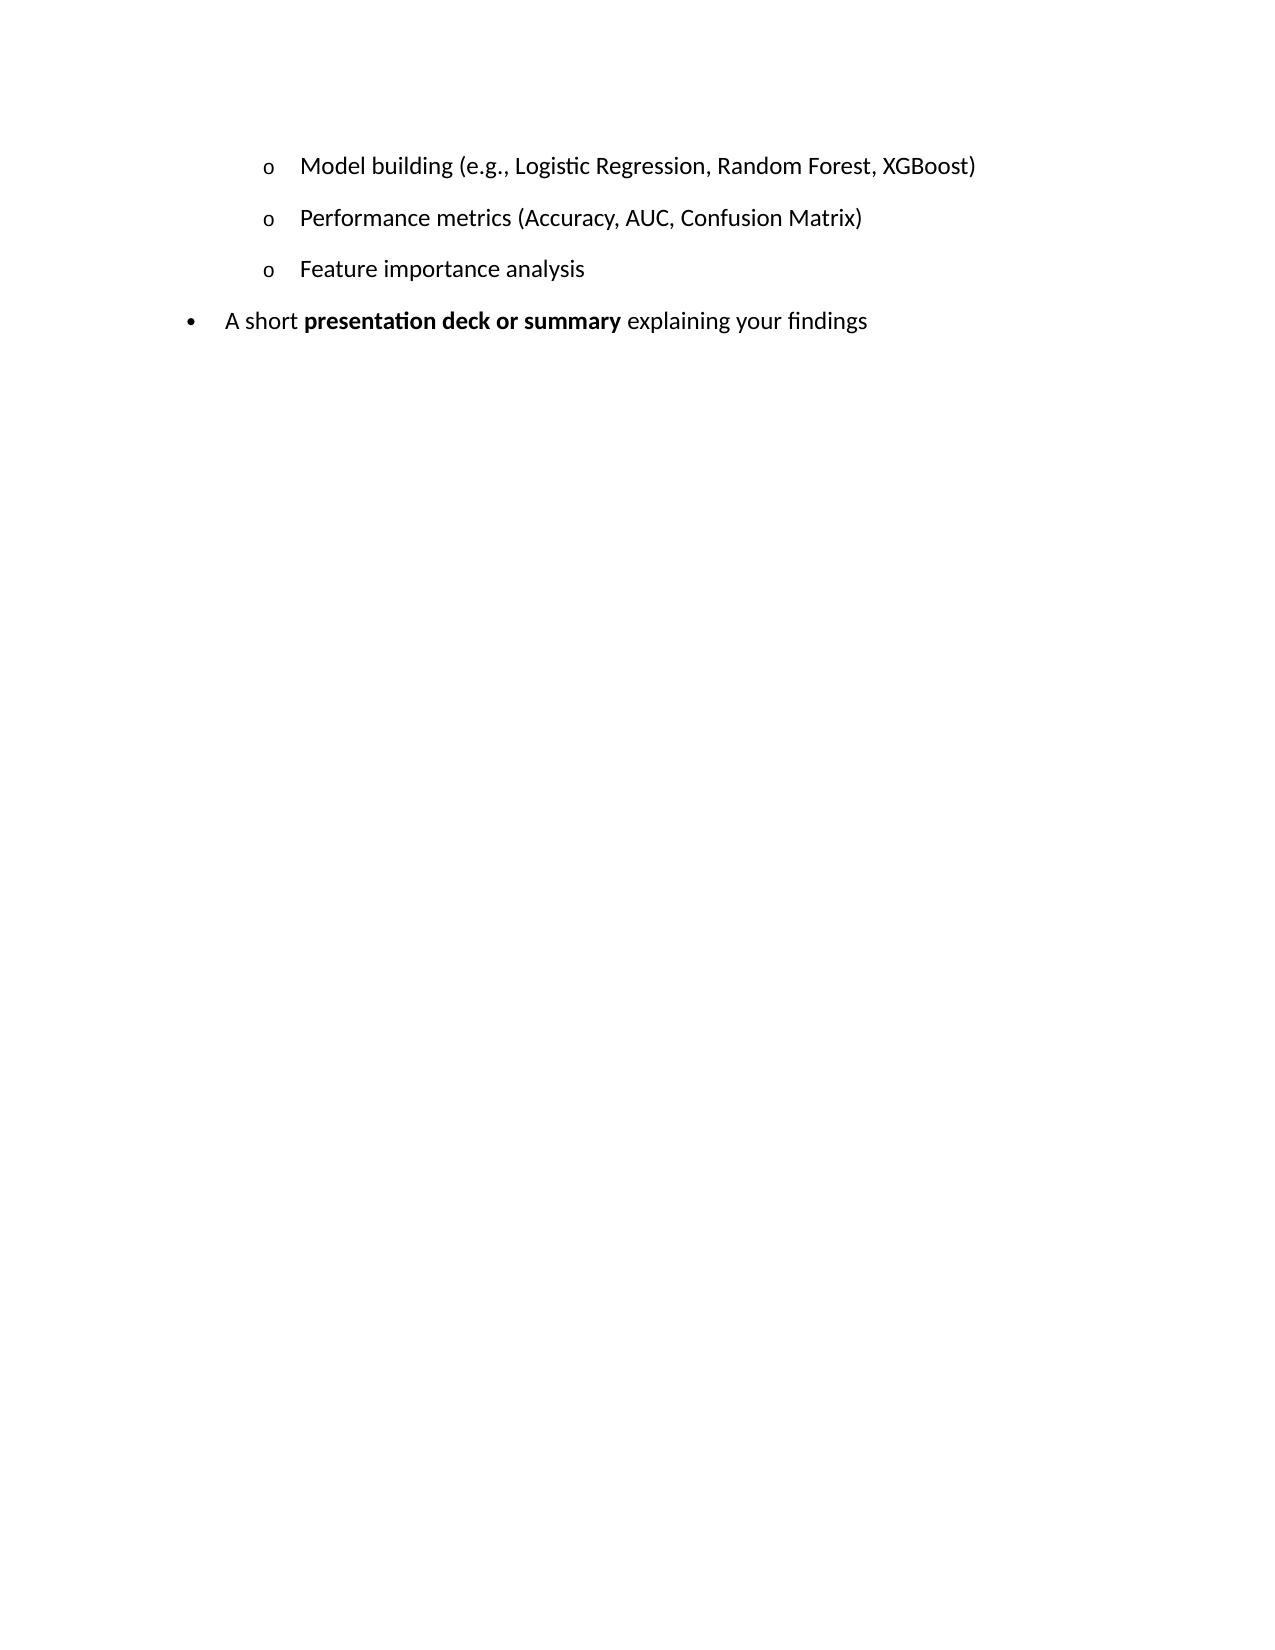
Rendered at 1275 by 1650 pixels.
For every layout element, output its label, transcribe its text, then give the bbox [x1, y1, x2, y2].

list Performance metrics (Accuracy, AUC, Confusion Matrix) [262, 202, 1125, 232]
list A short presentation deck or summary explaining your findings [187, 305, 1125, 336]
list Feature importance analysis [262, 253, 1125, 284]
list Model building (e.g., Logistic Regression, Random Forest, XGBoost) [262, 150, 1125, 181]
